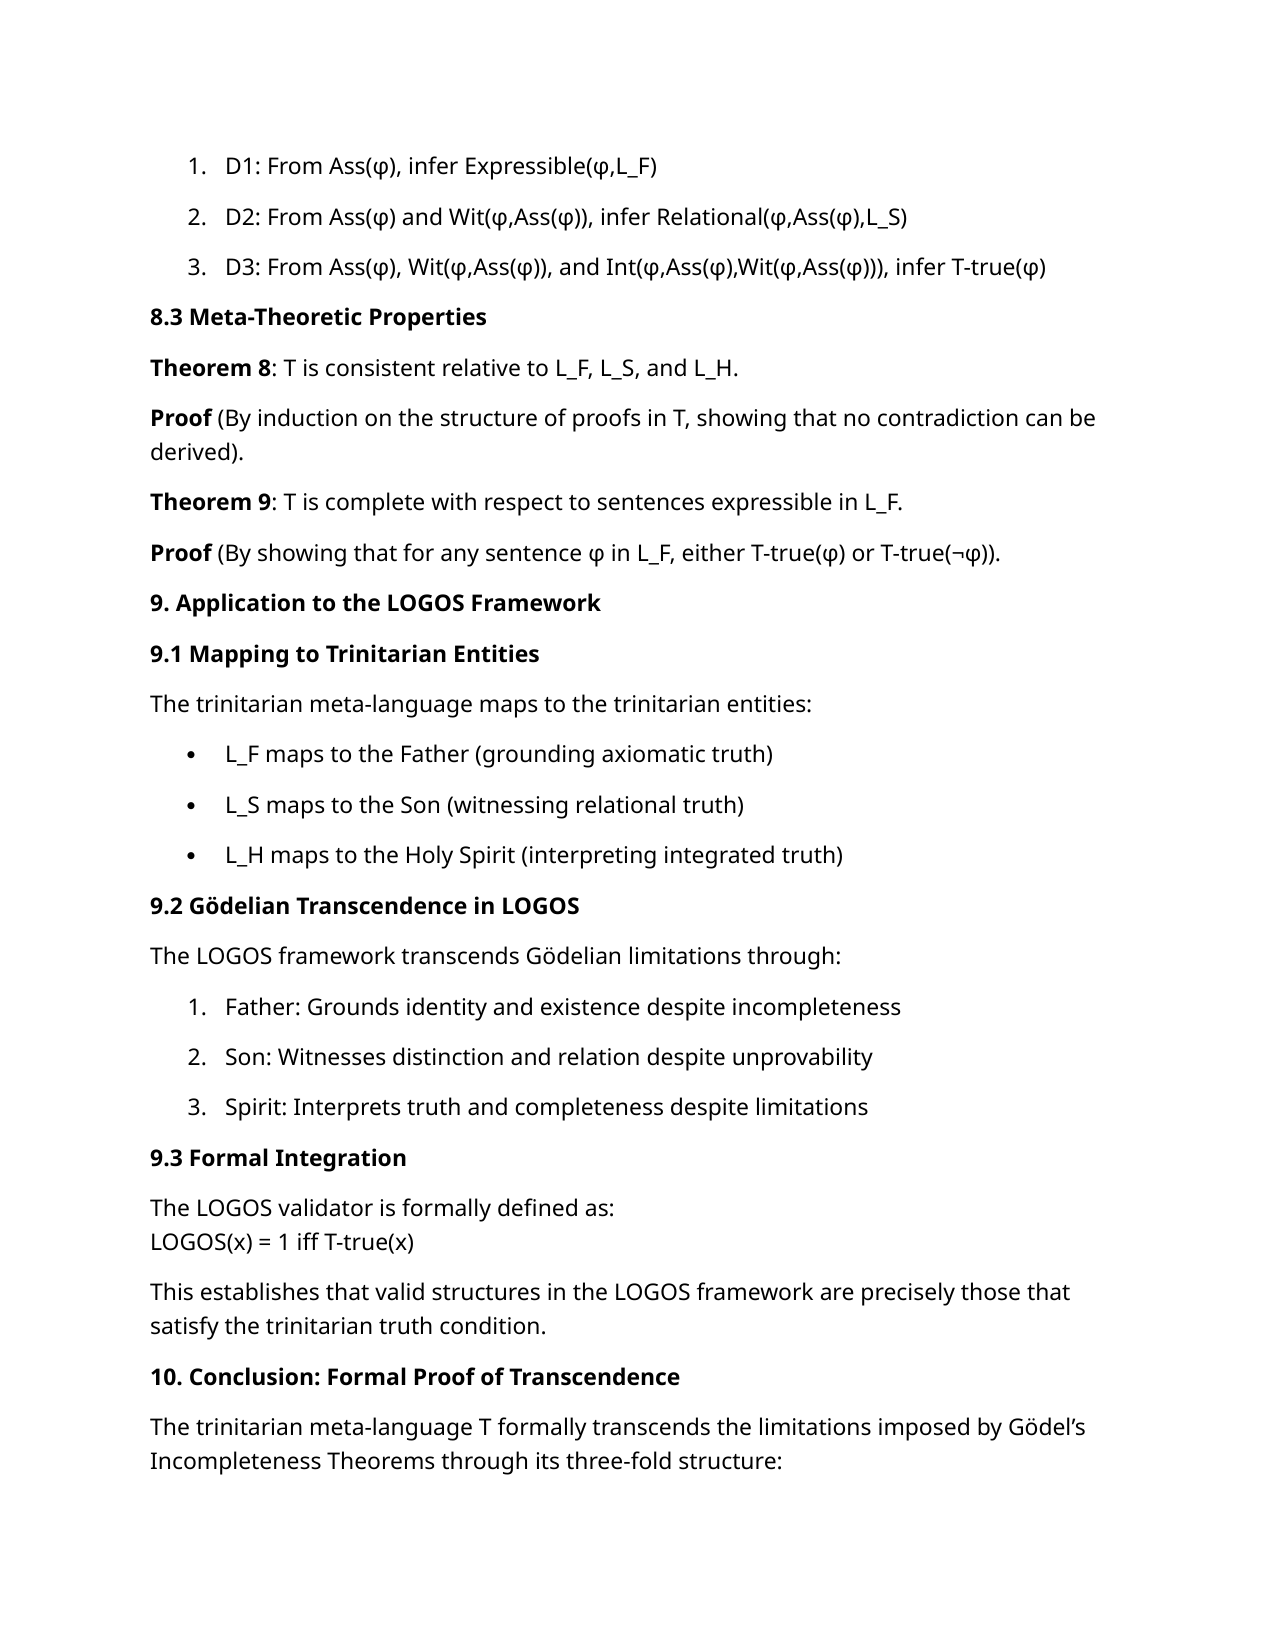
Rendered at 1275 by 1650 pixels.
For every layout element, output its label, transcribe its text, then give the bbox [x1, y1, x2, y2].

text 9.2 Gödelian Transcendence in LOGOS [150, 889, 1125, 921]
list D2: From Ass(φ) and Wit(φ,Ass(φ)), infer Relational(φ,Ass(φ),L_S) [187, 200, 1125, 232]
list Father: Grounds identity and existence despite incompleteness [187, 990, 1125, 1022]
list D1: From Ass(φ), infer Expressible(φ,L_F) [187, 150, 1125, 181]
list L_H maps to the Holy Spirit (interpreting integrated truth) [187, 839, 1125, 870]
text 10. Conclusion: Formal Proof of Transcendence [150, 1360, 1125, 1392]
text 9. Application to the LOGOS Framework [150, 587, 1125, 618]
text Theorem 9: T is complete with respect to sentences expressible in L_F. [150, 486, 1125, 517]
list D3: From Ass(φ), Wit(φ,Ass(φ)), and Int(φ,Ass(φ),Wit(φ,Ass(φ))), infer T-true(φ) [187, 251, 1125, 282]
text Proof (By showing that for any sentence φ in L_F, either T-true(φ) or T-true(¬φ)). [150, 537, 1125, 568]
list Son: Witnesses distinction and relation despite unprovability [187, 1041, 1125, 1072]
text 9.1 Mapping to Trinitarian Entities [150, 637, 1125, 669]
text The trinitarian meta-language maps to the trinitarian entities: [150, 688, 1125, 719]
text Proof (By induction on the structure of proofs in T, showing that no contradiction can be derived). [150, 402, 1125, 467]
text 9.3 Formal Integration [150, 1142, 1125, 1173]
list L_F maps to the Father (grounding axiomatic truth) [187, 738, 1125, 769]
text The LOGOS validator is formally defined as: LOGOS(x) = 1 iff T-true(x) [150, 1192, 1125, 1257]
list L_S maps to the Son (witnessing relational truth) [187, 789, 1125, 820]
text This establishes that valid structures in the LOGOS framework are precisely those that satisfy the trinitarian truth condition. [150, 1276, 1125, 1341]
text 8.3 Meta-Theoretic Properties [150, 301, 1125, 332]
text The LOGOS framework transcends Gödelian limitations through: [150, 940, 1125, 971]
text Theorem 8: T is consistent relative to L_F, L_S, and L_H. [150, 352, 1125, 383]
text The trinitarian meta-language T formally transcends the limitations imposed by Gödel’s Incompleteness Theorems through its three-fold structure: [150, 1411, 1125, 1476]
list Spirit: Interprets truth and completeness despite limitations [187, 1091, 1125, 1122]
